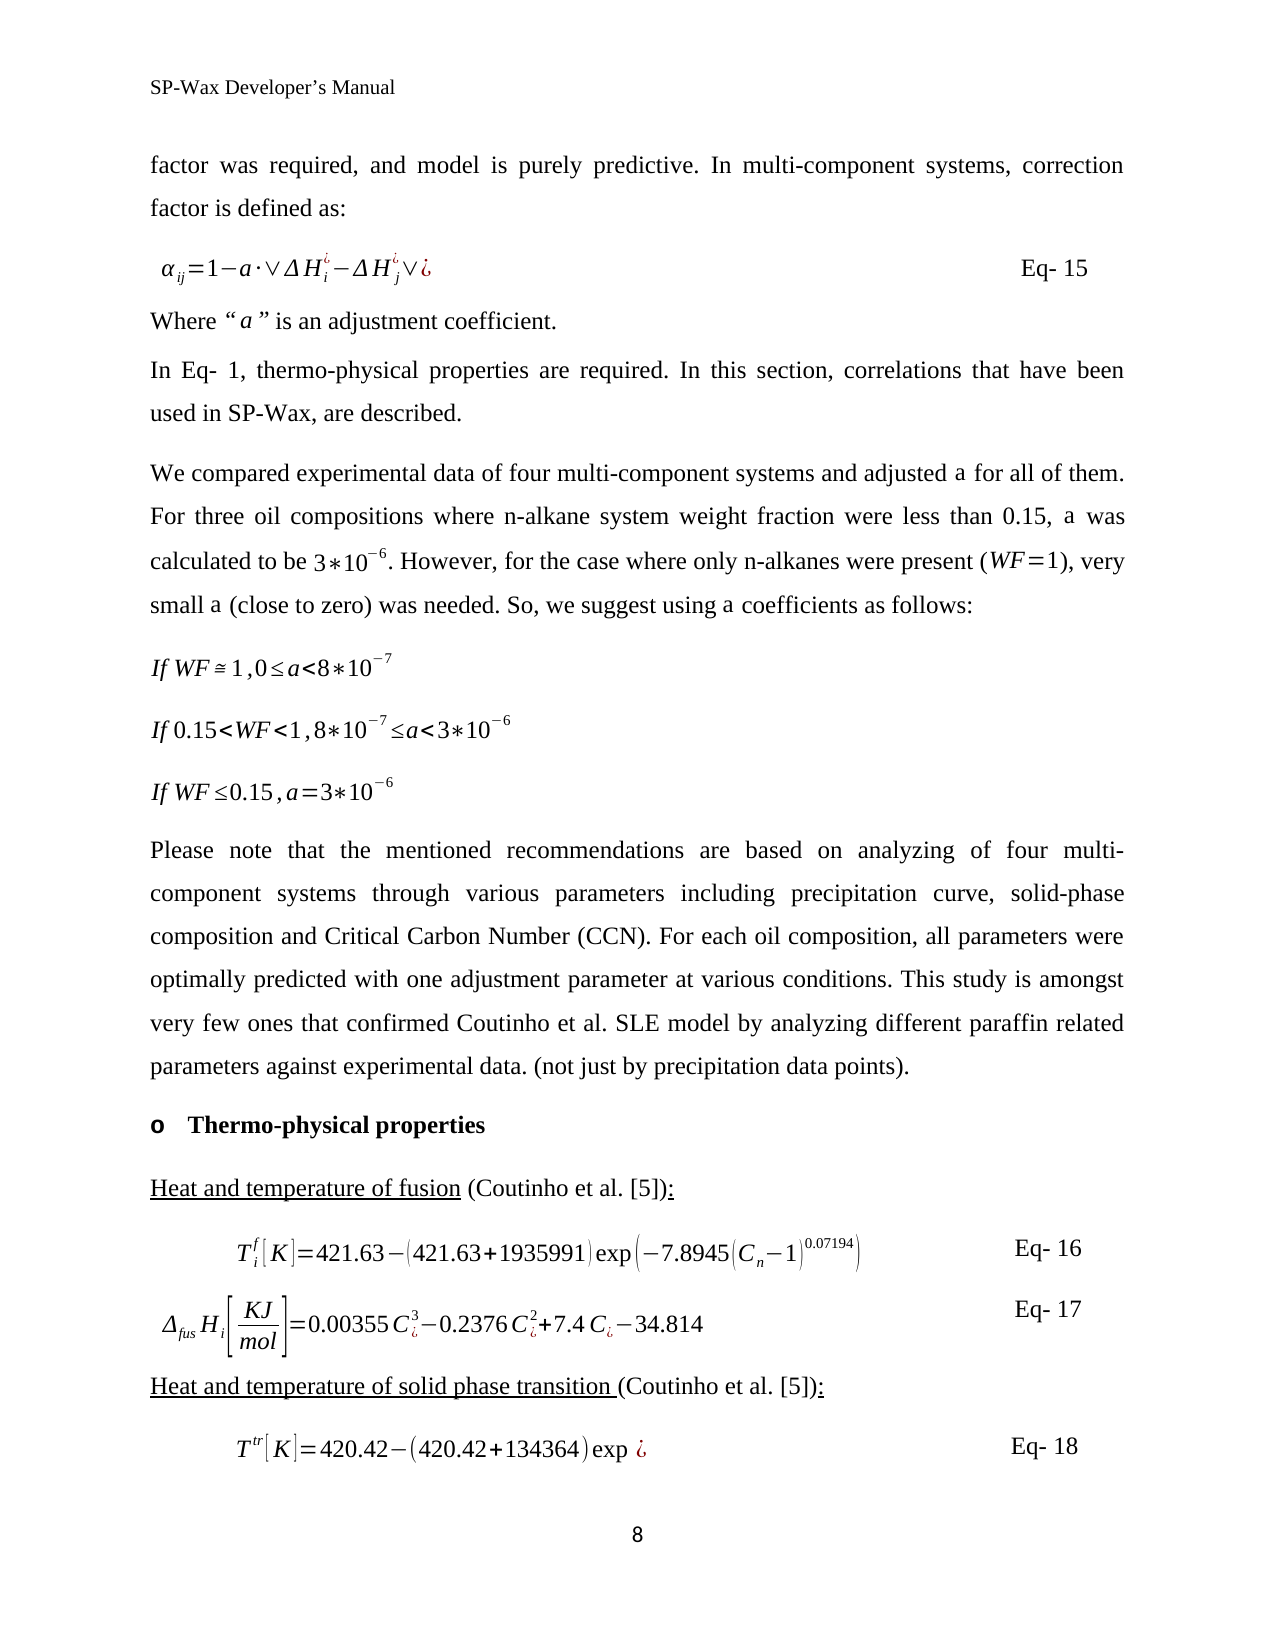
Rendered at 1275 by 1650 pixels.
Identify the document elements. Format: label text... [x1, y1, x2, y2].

text Heat and temperature of solid phase transition (Coutinho et al. [5]): [150, 1371, 1125, 1400]
text We compared experimental data of four multi-component systems and adjusted for all of them. For three oil compositions where n-alkane system weight fraction were less than 0.15, was calculated to be . However, for the case where only n-alkanes were present (), very small (close to zero) was needed. So, we suggest using coefficients as follows: [150, 458, 1125, 619]
text Where is an adjustment coefficient. [150, 306, 1125, 334]
table_header [150, 1233, 1003, 1294]
table_cell [150, 1294, 1003, 1371]
table_header [150, 253, 1003, 306]
table_header [150, 1431, 993, 1492]
list Thermo-physical properties [150, 1111, 1125, 1141]
table_cell Eq- 17 [1003, 1294, 1124, 1371]
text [150, 150, 1125, 222]
table_header Eq- 16 [1003, 1233, 1124, 1294]
text Heat and temperature of fusion (Coutinho et al. [5]): [150, 1173, 1125, 1202]
text Please note that the mentioned recommendations are based on analyzing of four multi-component systems through various parameters including precipitation curve, solid-phase composition and Critical Carbon Number (CCN). For each oil composition, all parameters were optimally predicted with one adjustment parameter at various conditions. This study is amongst very few ones that confirmed Coutinho et al. SLE model by analyzing different paraffin related parameters against experimental data. (not just by precipitation data points). [150, 835, 1125, 1079]
text In Eq- 1, thermo-physical properties are required. In this section, correlations that have been used in SP-Wax, are described. [150, 355, 1125, 427]
table_header Eq- 18 [993, 1431, 1123, 1492]
table_header Eq- 15 [1003, 253, 1124, 306]
